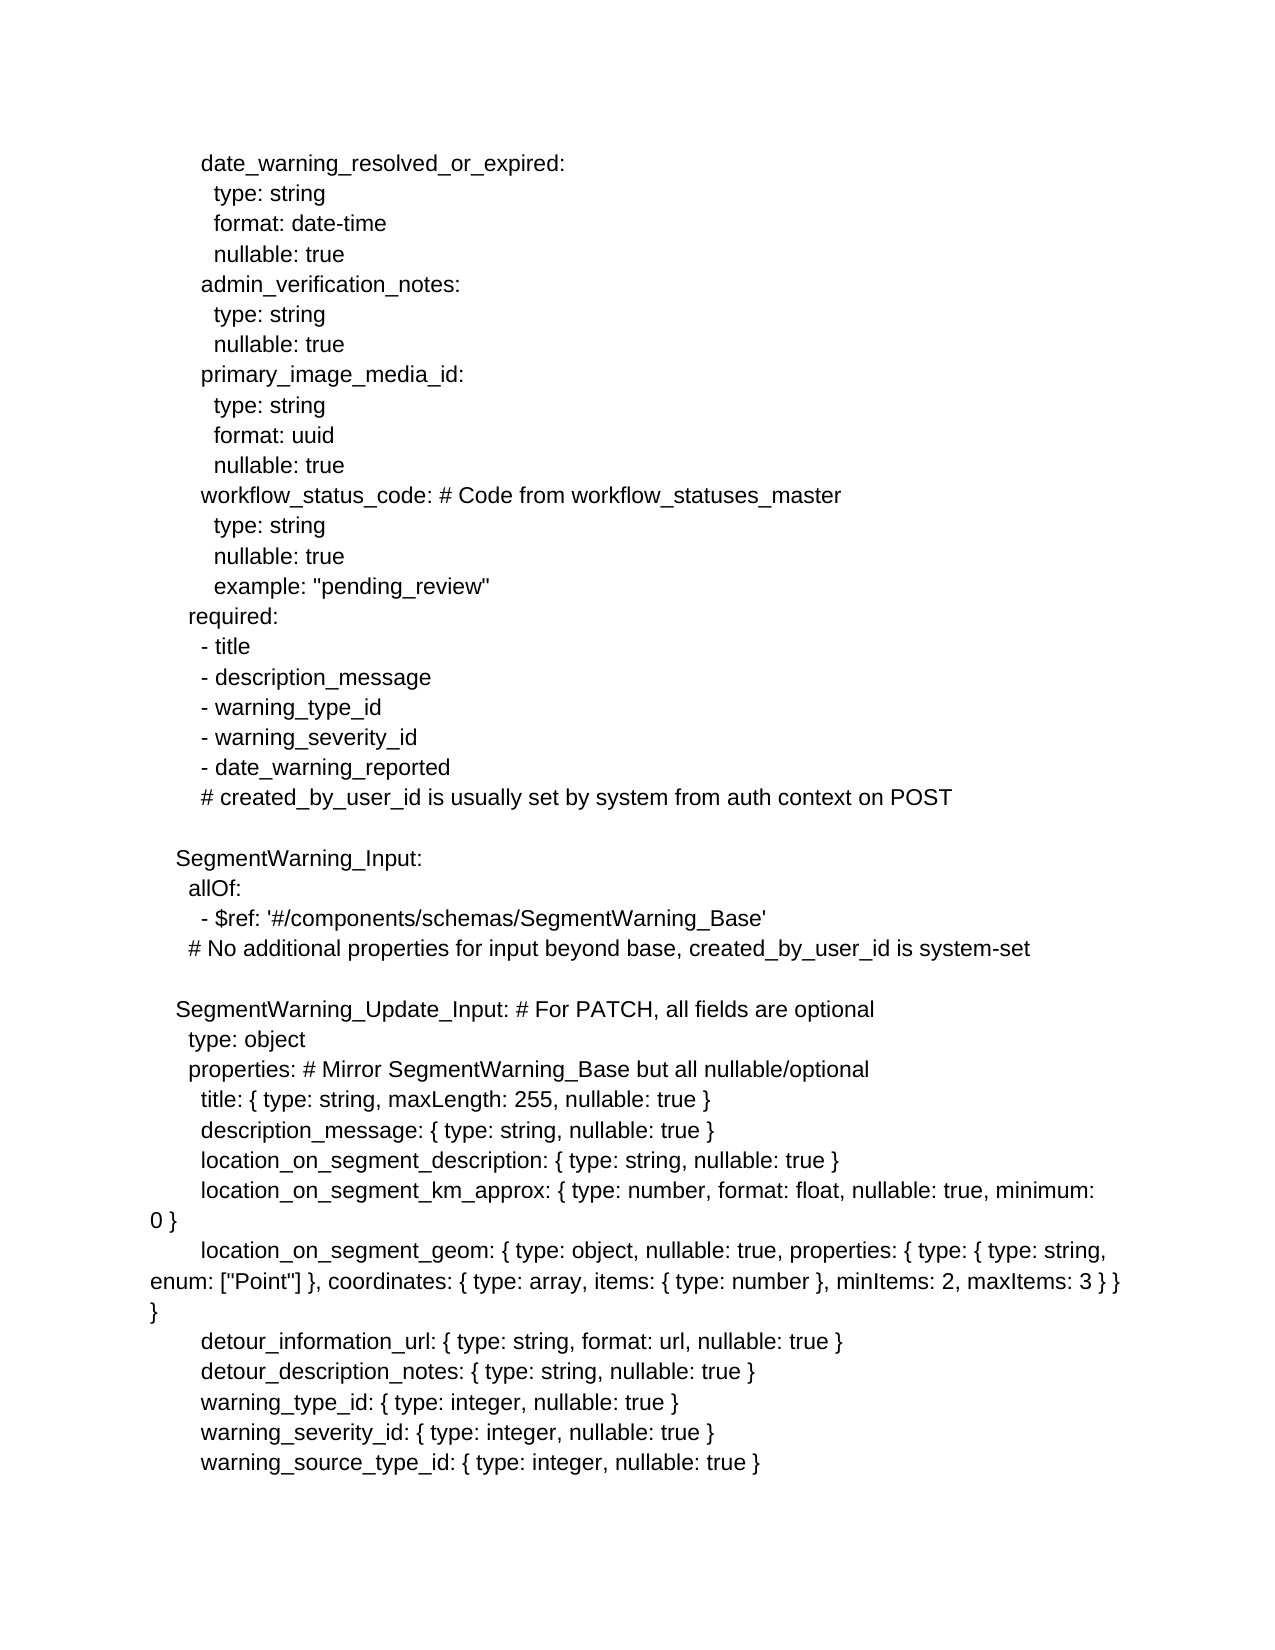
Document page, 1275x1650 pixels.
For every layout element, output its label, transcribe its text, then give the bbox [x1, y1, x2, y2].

text date_warning_resolved_or_expired: [150, 150, 1125, 176]
text admin_verification_notes: [150, 271, 1125, 297]
text nullable: true [150, 543, 1125, 569]
text location_on_segment_description: { type: string, nullable: true } [150, 1147, 1125, 1173]
text - title [150, 633, 1125, 660]
text # created_by_user_id is usually set by system from auth context on POST [150, 784, 1125, 811]
text required: [150, 603, 1125, 629]
text nullable: true [150, 241, 1125, 267]
text primary_image_media_id: [150, 361, 1125, 388]
text SegmentWarning_Input: [150, 845, 1125, 871]
text # No additional properties for input beyond base, created_by_user_id is system-set [150, 935, 1125, 962]
text - date_warning_reported [150, 754, 1125, 781]
text - description_message [150, 663, 1125, 690]
text example: "pending_review" [150, 573, 1125, 599]
text location_on_segment_geom: { type: object, nullable: true, properties: { type: { type: string, enum: ["Point"] }, coordinates: { type: array, items: { type: number }, minItems: 2, maxItems: 3 } } } [150, 1237, 1125, 1324]
text detour_information_url: { type: string, format: url, nullable: true } [150, 1328, 1125, 1354]
text warning_source_type_id: { type: integer, nullable: true } [150, 1449, 1125, 1475]
text - warning_severity_id [150, 724, 1125, 750]
text workflow_status_code: # Code from workflow_statuses_master [150, 482, 1125, 509]
text type: string [150, 512, 1125, 539]
text SegmentWarning_Update_Input: # For PATCH, all fields are optional [150, 996, 1125, 1022]
text type: string [150, 180, 1125, 207]
text nullable: true [150, 331, 1125, 358]
text allOf: [150, 875, 1125, 901]
text format: uuid [150, 422, 1125, 448]
text - warning_type_id [150, 694, 1125, 720]
text nullable: true [150, 452, 1125, 478]
text detour_description_notes: { type: string, nullable: true } [150, 1358, 1125, 1385]
text type: string [150, 301, 1125, 327]
text properties: # Mirror SegmentWarning_Base but all nullable/optional [150, 1056, 1125, 1083]
text warning_type_id: { type: integer, nullable: true } [150, 1388, 1125, 1415]
text warning_severity_id: { type: integer, nullable: true } [150, 1419, 1125, 1445]
text description_message: { type: string, nullable: true } [150, 1117, 1125, 1143]
text title: { type: string, maxLength: 255, nullable: true } [150, 1086, 1125, 1113]
text type: object [150, 1026, 1125, 1052]
text - $ref: '#/components/schemas/SegmentWarning_Base' [150, 905, 1125, 932]
text type: string [150, 392, 1125, 418]
text location_on_segment_km_approx: { type: number, format: float, nullable: true, minimum: 0 } [150, 1177, 1125, 1234]
text format: date-time [150, 210, 1125, 237]
